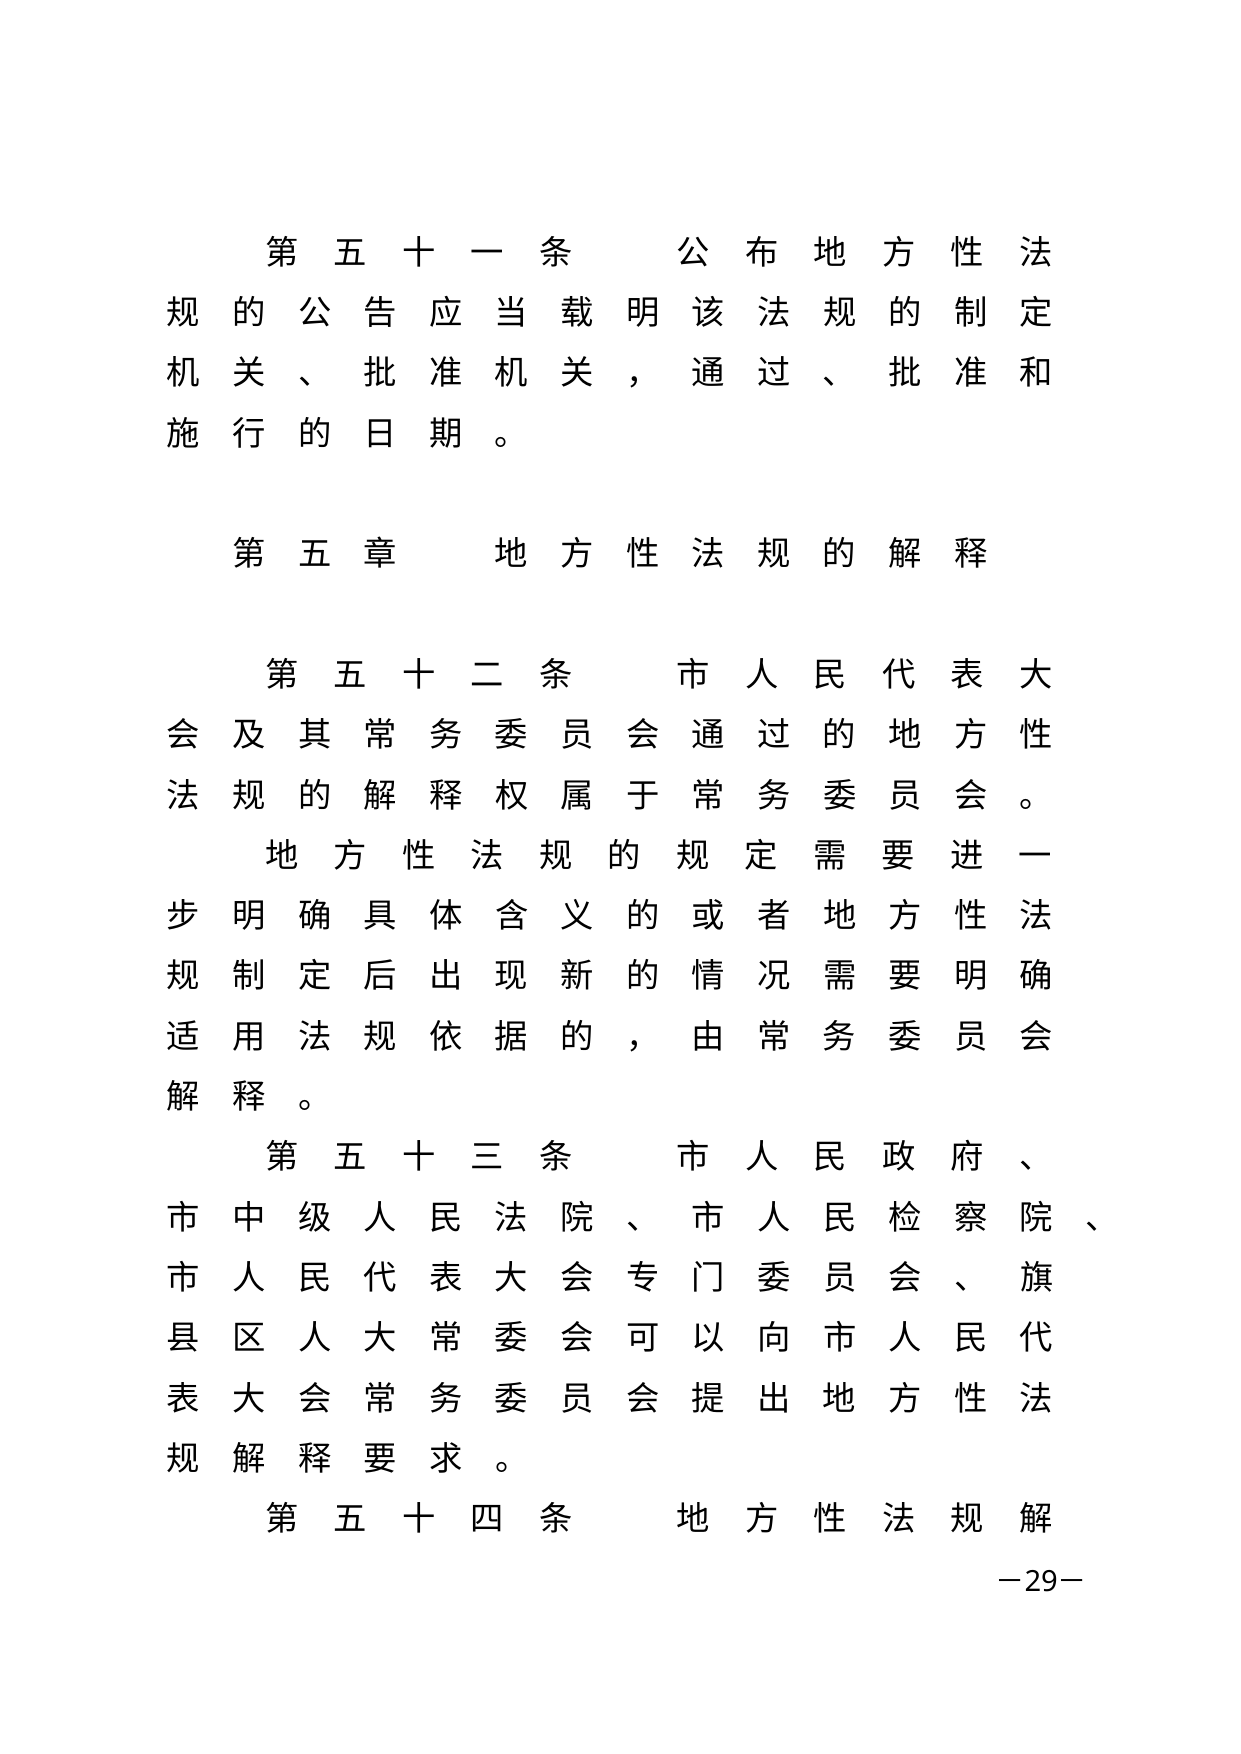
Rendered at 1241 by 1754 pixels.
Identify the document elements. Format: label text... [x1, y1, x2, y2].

text 第五十四条 地方性法规解释草案由常务委员会法制工作机构研究拟订，由常务委员会主任会议决定列入常务委员会会议议程。 [167, 1486, 1085, 1546]
text 第五十一条 公布地方性法规的公告应当载明该法规的制定机关、批准机关，通过、批准和施行的日期。 [167, 219, 1085, 461]
text 第五十三条 市人民政府、市中级人民法院、市人民检察院、市人民代表大会专门委员会、旗县区人大常委会可以向市人民代表大会常务委员会提出地方性法规解释要求。 [167, 1124, 1085, 1486]
text 第五章 地方性法规的解释 [167, 521, 1085, 581]
text 地方性法规的规定需要进一步明确具体含义的或者地方性法规制定后出现新的情况需要明确适用法规依据的，由常务委员会解释。 [167, 823, 1085, 1124]
text 第五十二条 市人民代表大会及其常务委员会通过的地方性法规的解释权属于常务委员会。 [167, 642, 1085, 823]
